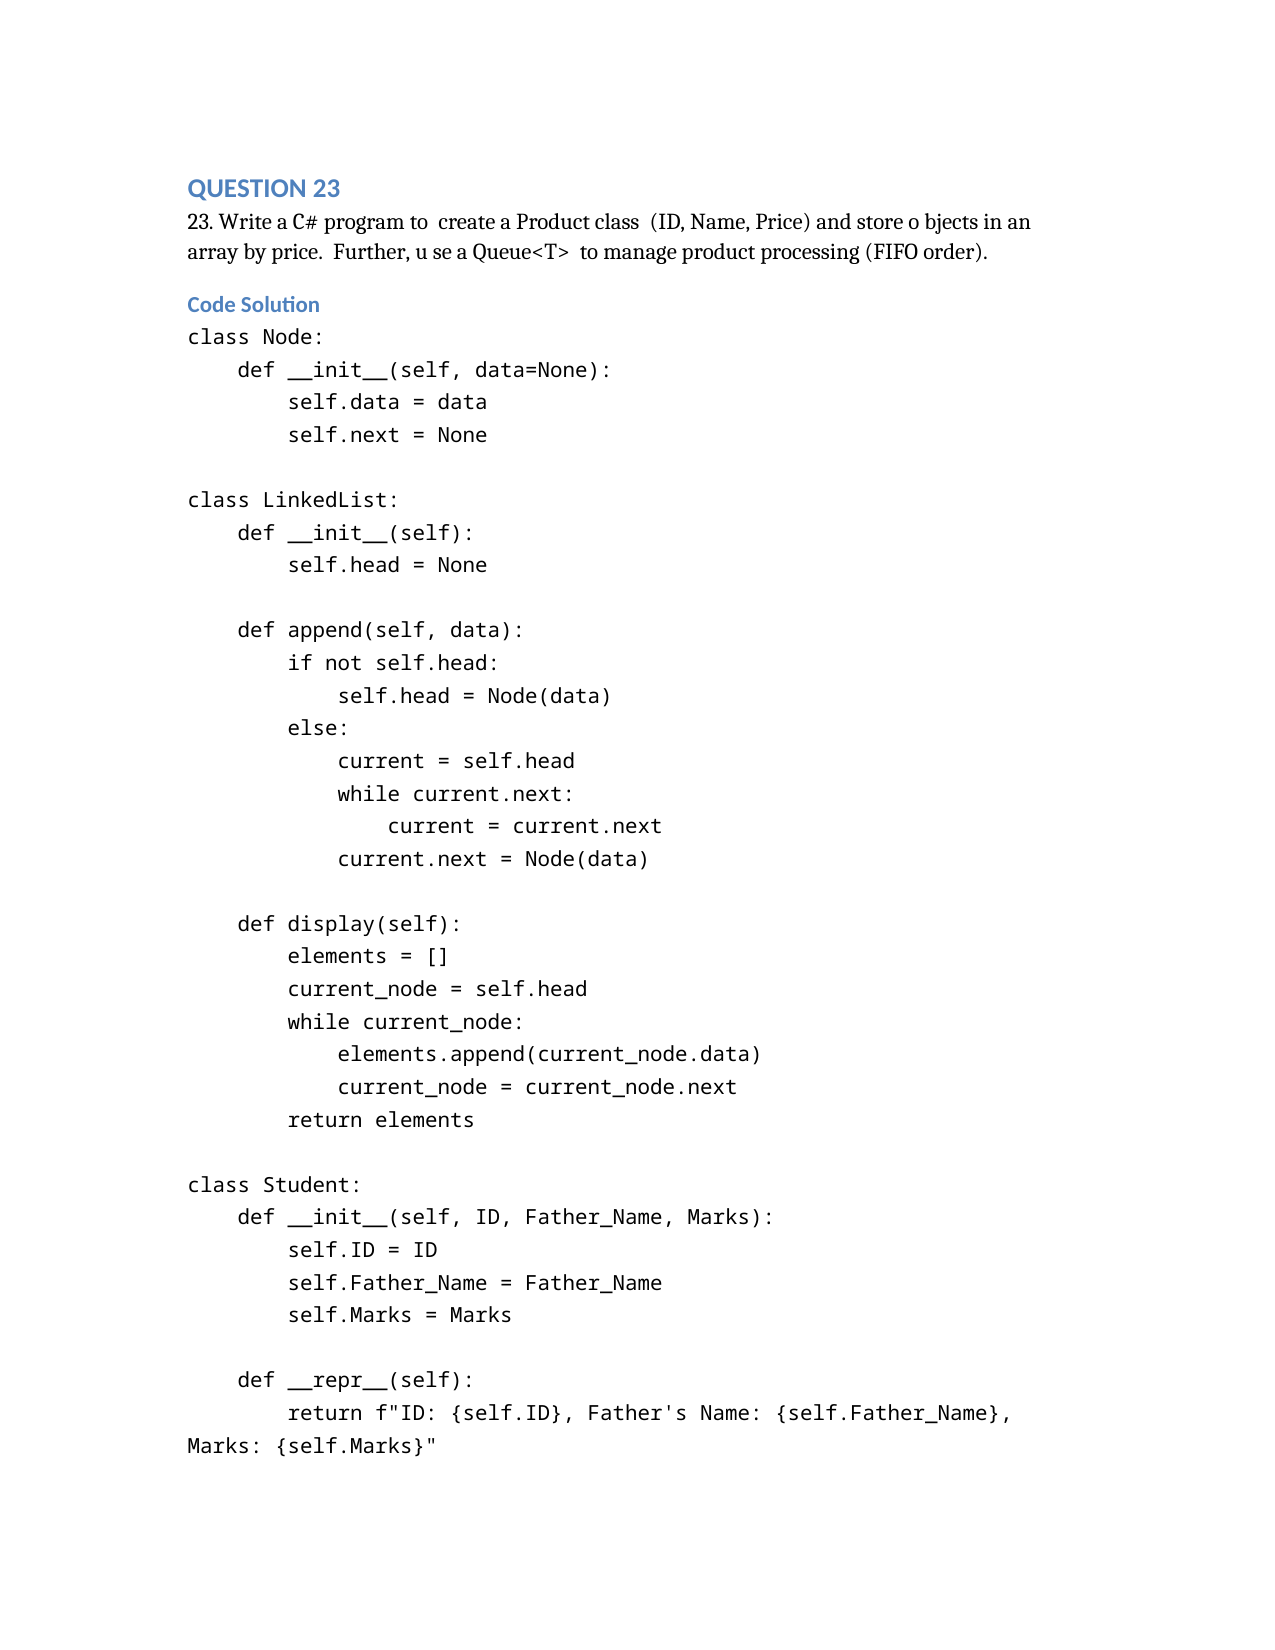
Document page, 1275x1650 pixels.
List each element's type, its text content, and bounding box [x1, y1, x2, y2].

subtitle Code Solution [187, 290, 1087, 318]
text 23. Write a C# program to create a Product class (ID, Name, Price) and store o bjects in an array by price. Further, u se a Queue<T> to manage product processing (FIFO order). [187, 209, 1087, 265]
subtitle QUESTION 23 [187, 171, 1087, 204]
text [187, 322, 1087, 1492]
